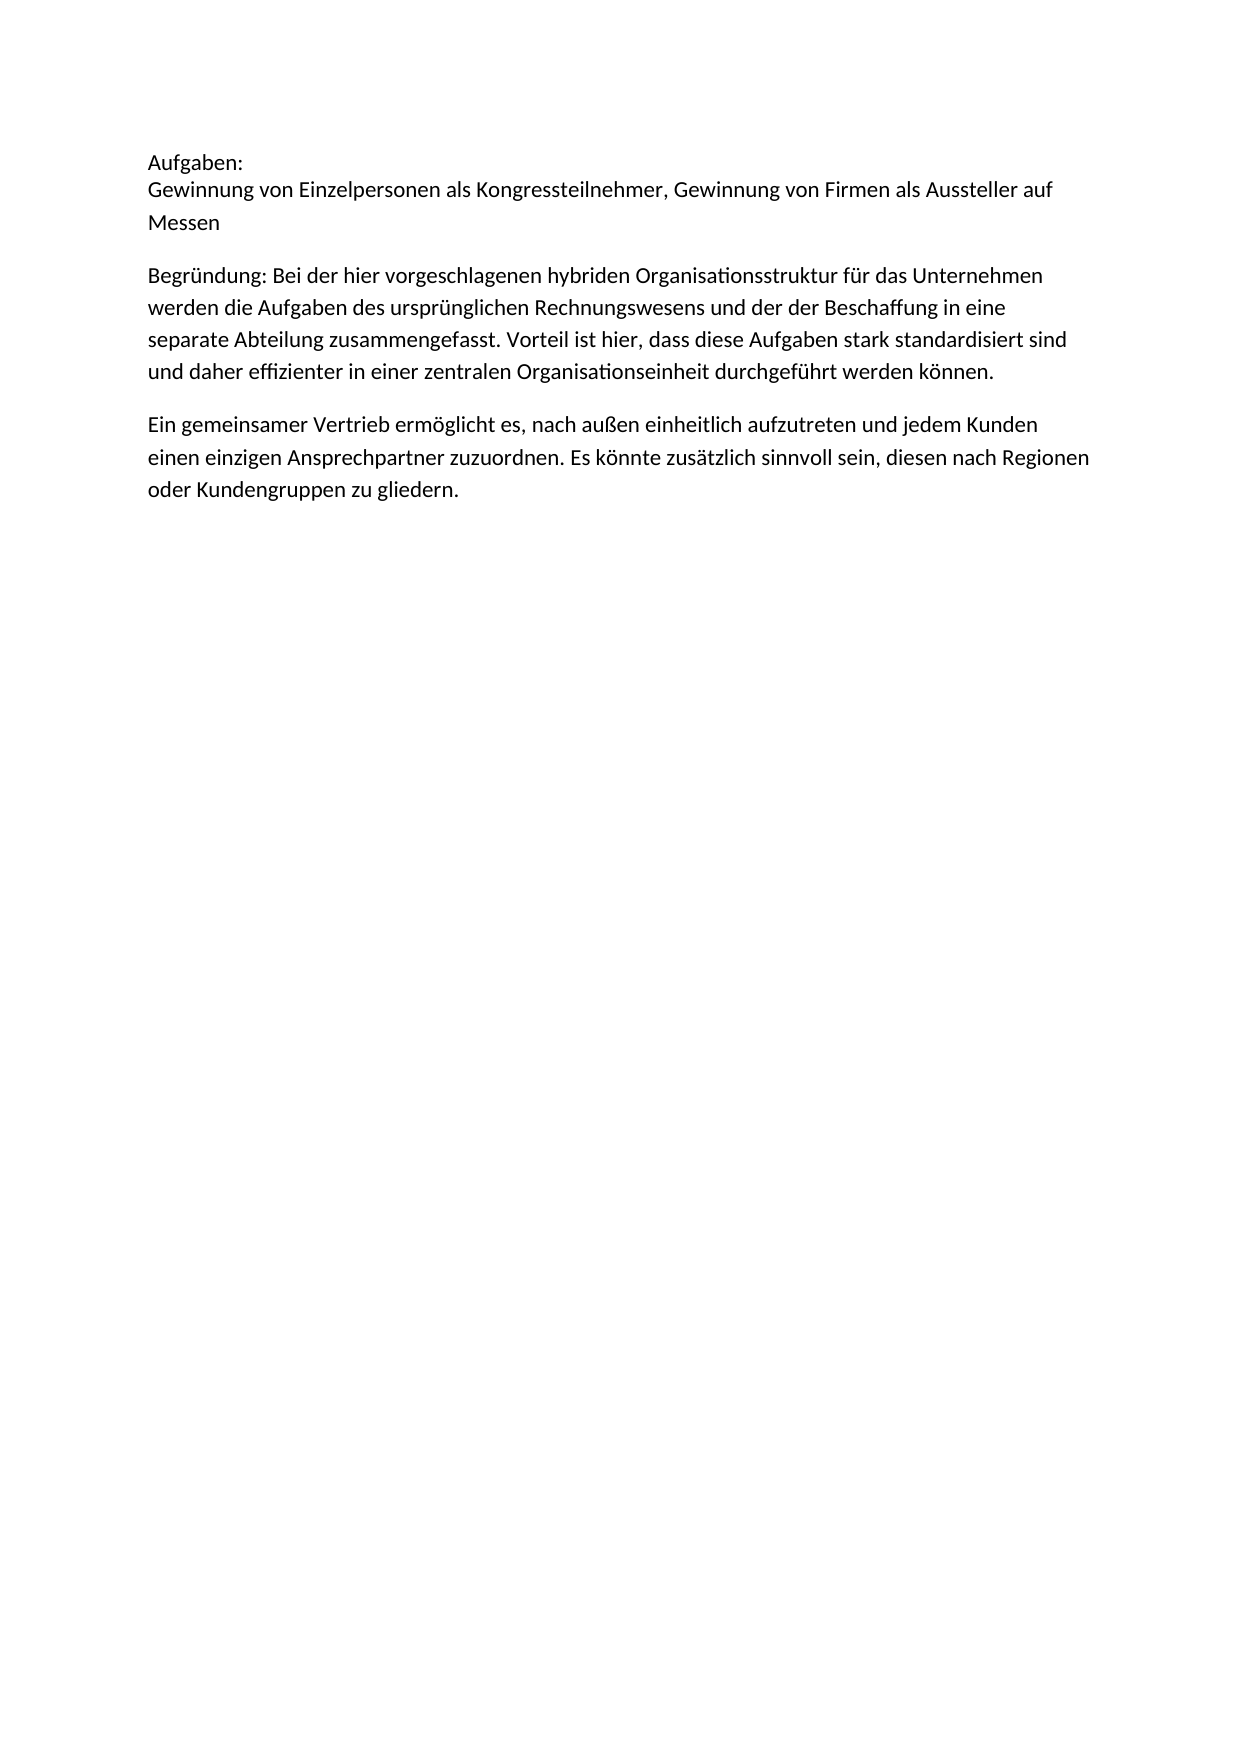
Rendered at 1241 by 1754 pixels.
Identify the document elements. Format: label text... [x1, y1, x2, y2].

text Begründung: Bei der hier vorgeschlagenen hybriden Organisationsstruktur für das Unternehmen werden die Aufgaben des ursprünglichen Rechnungswesens und der der Beschaffung in eine separate Abteilung zusammengefasst. Vorteil ist hier, dass diese Aufgaben stark standardisiert sind und daher effizienter in einer zentralen Organisationseinheit durchgeführt werden können. [148, 261, 1093, 385]
text Gewinnung von Einzelpersonen als Kongressteilnehmer, Gewinnung von Firmen als Aussteller auf Messen [148, 176, 1093, 236]
text Ein gemeinsamer Vertrieb ermöglicht es, nach außen einheitlich aufzutreten und jedem Kunden einen einzigen Ansprechpartner zuzuordnen. Es könnte zusätzlich sinnvoll sein, diesen nach Regionen oder Kundengruppen zu gliedern. [148, 410, 1093, 503]
text Aufgaben: [148, 148, 1093, 176]
